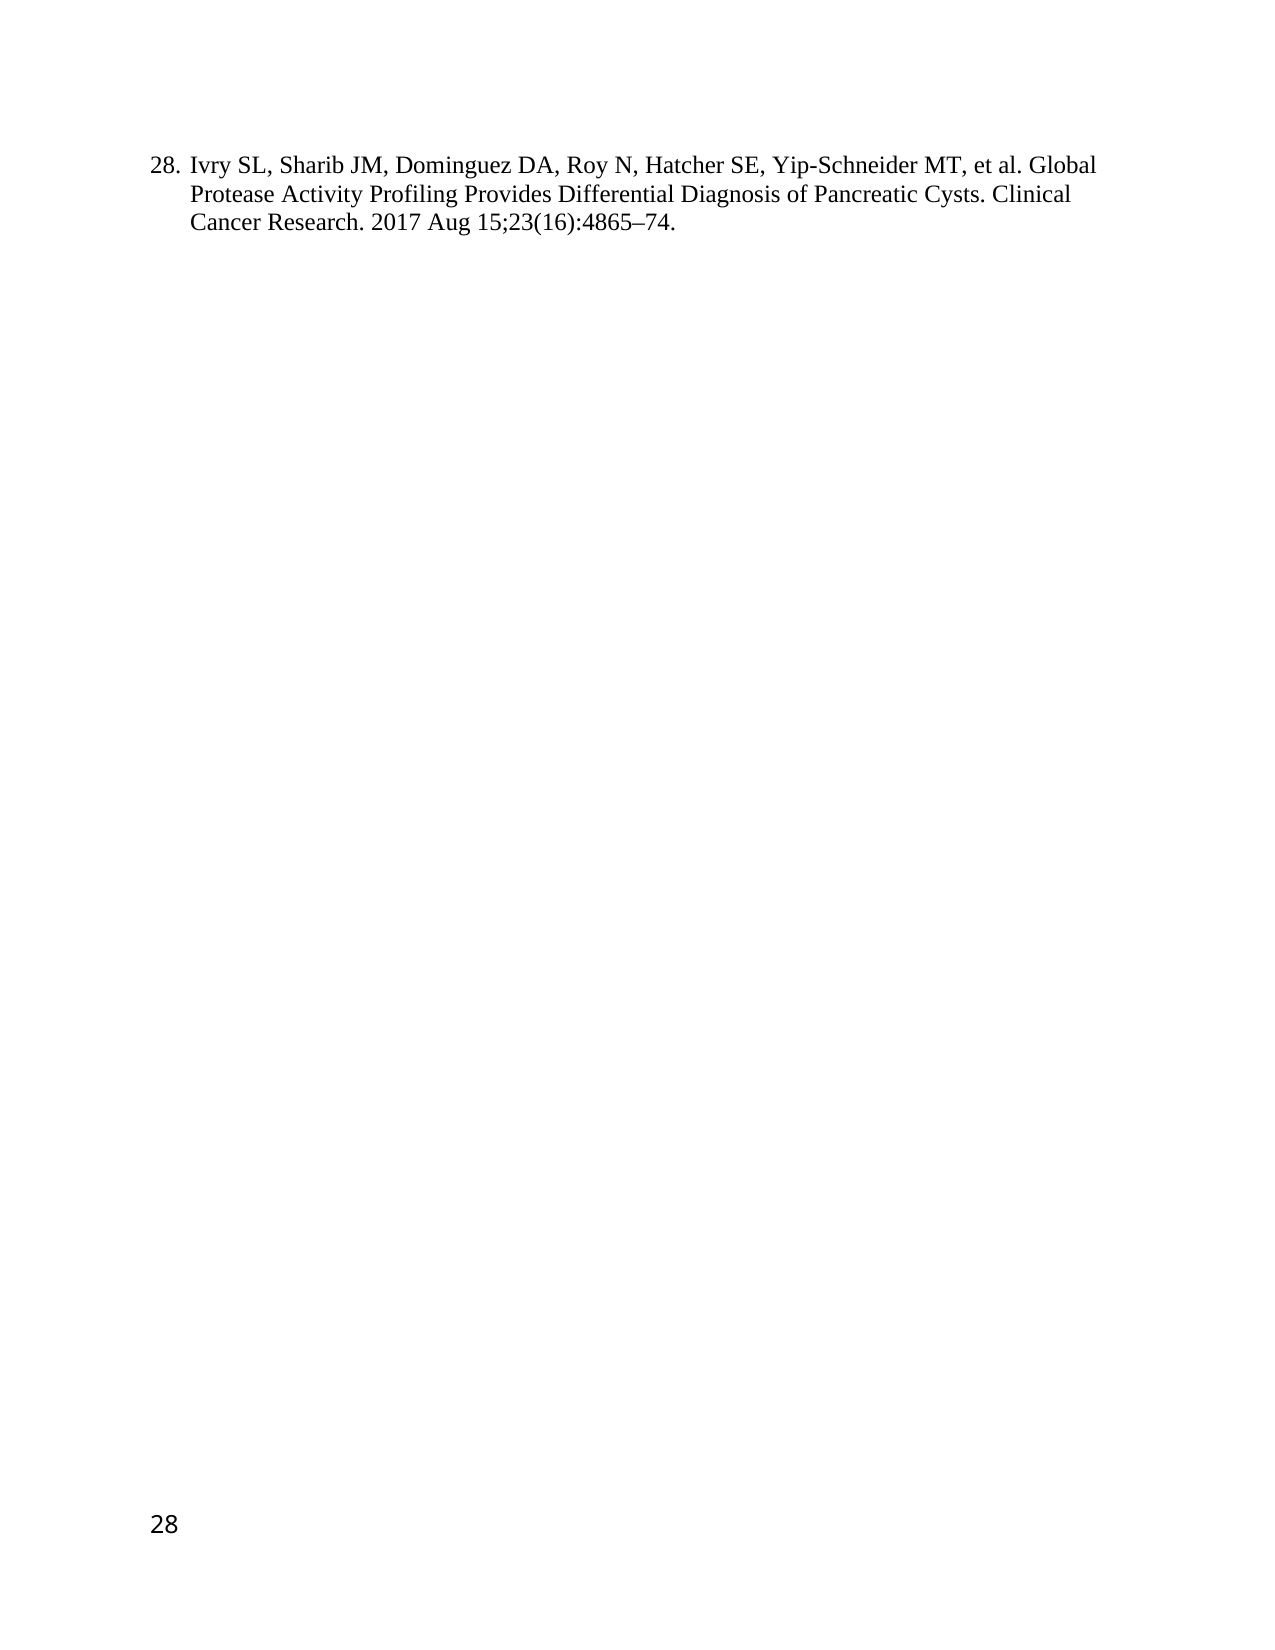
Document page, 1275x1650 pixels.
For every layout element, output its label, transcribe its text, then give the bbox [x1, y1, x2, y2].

text 28. Ivry SL, Sharib JM, Dominguez DA, Roy N, Hatcher SE, Yip-Schneider MT, et al. Global Protease Activity Profiling Provides Differential Diagnosis of Pancreatic Cysts. Clinical Cancer Research. 2017 Aug 15;23(16):4865–74. [150, 150, 1125, 236]
